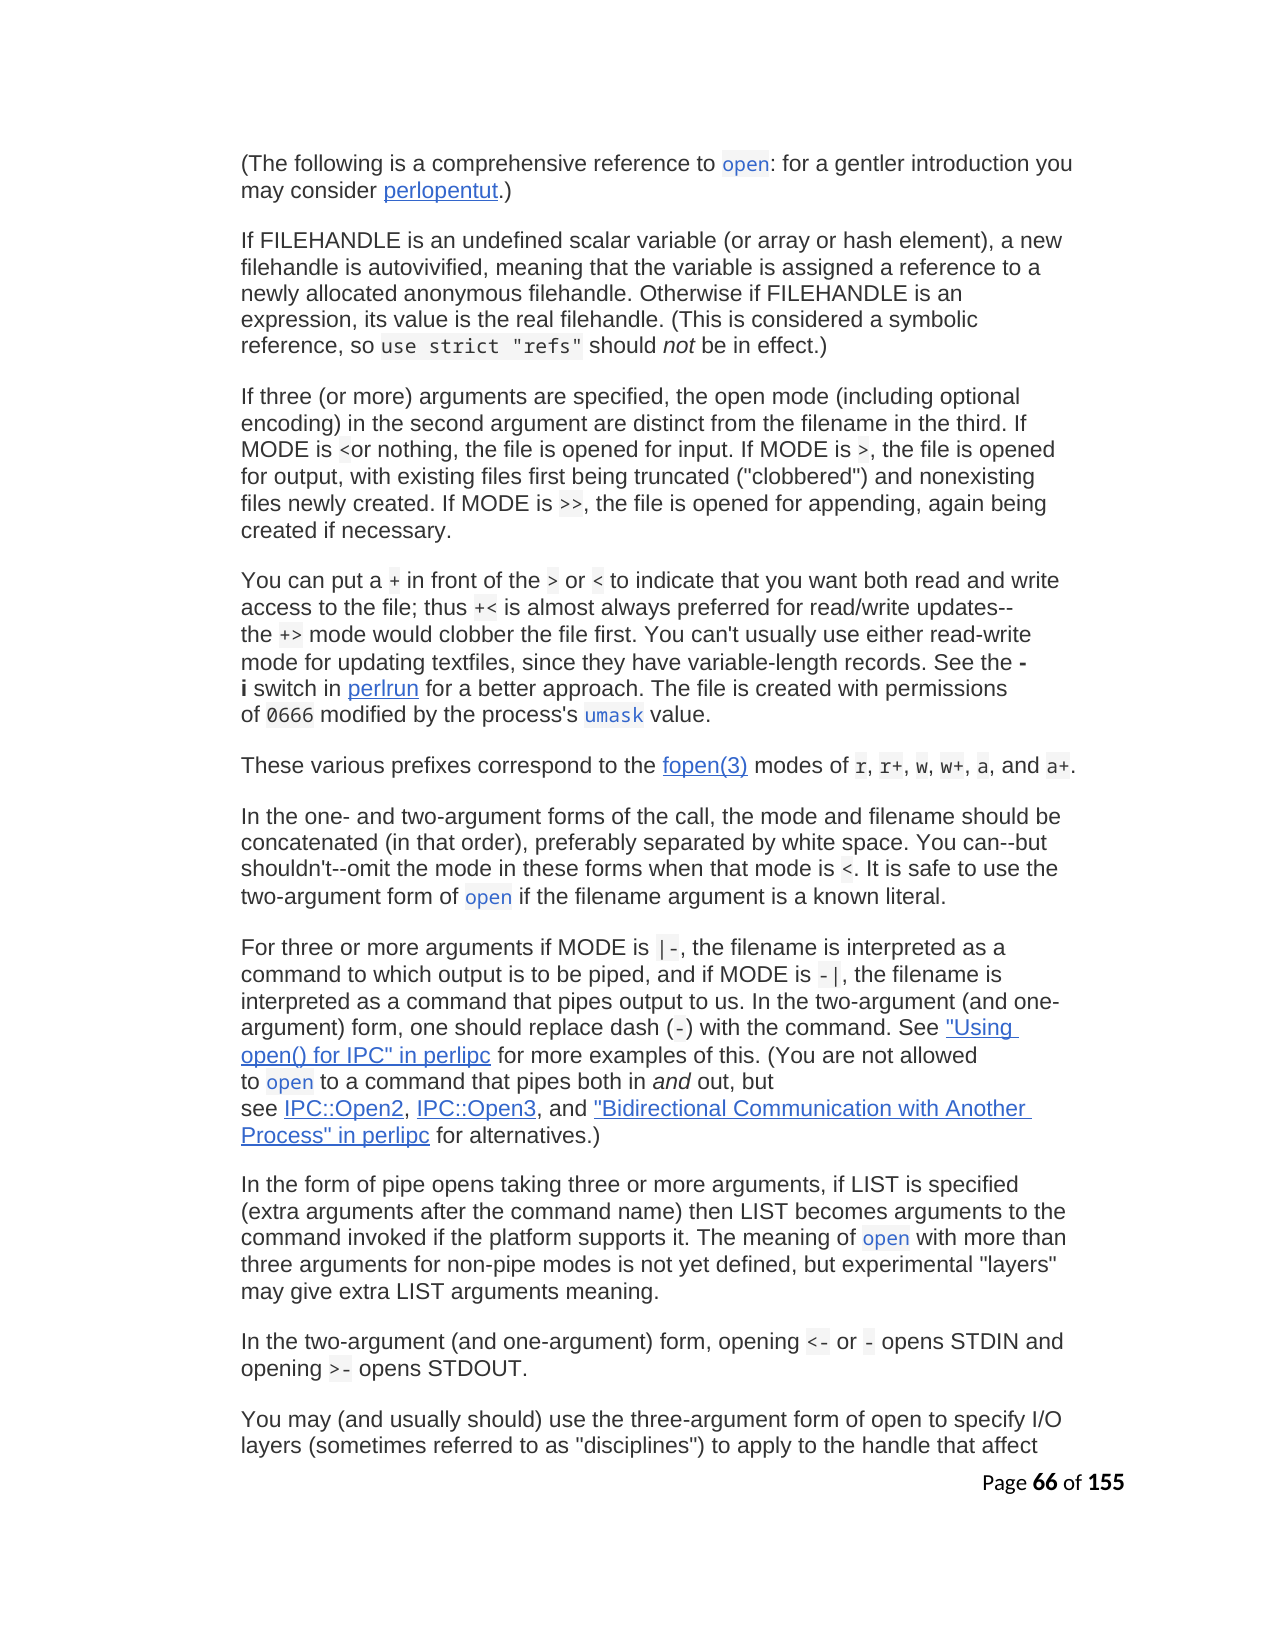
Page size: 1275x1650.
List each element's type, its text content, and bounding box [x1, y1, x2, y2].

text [241, 1406, 1078, 1458]
text If FILEHANDLE is an undefined scalar variable (or array or hash element), a new filehandle is autovivified, meaning that the variable is assigned a reference to a newly allocated anonymous filehandle. Otherwise if FILEHANDLE is an expression, its value is the real filehandle. (This is considered a symbolic reference, so use strict "refs" should not be in effect.) [241, 227, 1078, 360]
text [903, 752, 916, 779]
text If three (or more) arguments are specified, the open mode (including optional encoding) in the second argument are distinct from the filename in the third. If MODE is <or nothing, the file is opened for input. If MODE is >, the file is opened for output, with existing files first being truncated ("clobbered") and nonexisting files newly created. If MODE is >>, the file is opened for appending, again being created if necessary. [241, 383, 1078, 543]
text In the two-argument (and one-argument) form, opening <- or - opens STDIN and opening >- opens STDOUT. [241, 1328, 1078, 1382]
text (The following is a comprehensive reference to open: for a gentler introduction you may consider perlopentut.) [241, 150, 1078, 204]
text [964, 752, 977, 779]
text These various prefixes correspond to the fopen(3) modes of r, r+, w, w+, a, and a+. [241, 752, 855, 779]
text You can put a + in front of the > or < to indicate that you want both read and write access to the file; thus +< is almost always preferred for read/write updates--the +> mode would clobber the file first. You can't usually use either read-write mode for updating textfiles, since they have variable-length records. See the -i switch in perlrun for a better approach. The file is created with permissions of 0666 modified by the process's umask value. [241, 567, 1078, 728]
text In the form of pipe opens taking three or more arguments, if LIST is specified (extra arguments after the command name) then LIST becomes arguments to the command invoked if the platform supports it. The meaning of open with more than three arguments for non-pipe modes is not yet defined, but experimental "layers" may give extra LIST arguments meaning. [241, 1171, 1078, 1304]
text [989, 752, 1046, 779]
text In the one- and two-argument forms of the call, the mode and filename should be concatenated (in that order), preferably separated by white space. You can--but shouldn't--omit the mode in these forms when that mode is <. It is safe to use the two-argument form of open if the filename argument is a known literal. [241, 803, 1078, 910]
text For three or more arguments if MODE is |-, the filename is interpreted as a command to which output is to be piped, and if MODE is -|, the filename is interpreted as a command that pipes output to us. In the two-argument (and one-argument) form, one should replace dash (-) with the command. See "Using open() for IPC" in perlipc for more examples of this. (You are not allowed to open to a command that pipes both in and out, but see IPC::Open2, IPC::Open3, and "Bidirectional Communication with Another Process" in perlipc for alternatives.) [241, 933, 1078, 1148]
